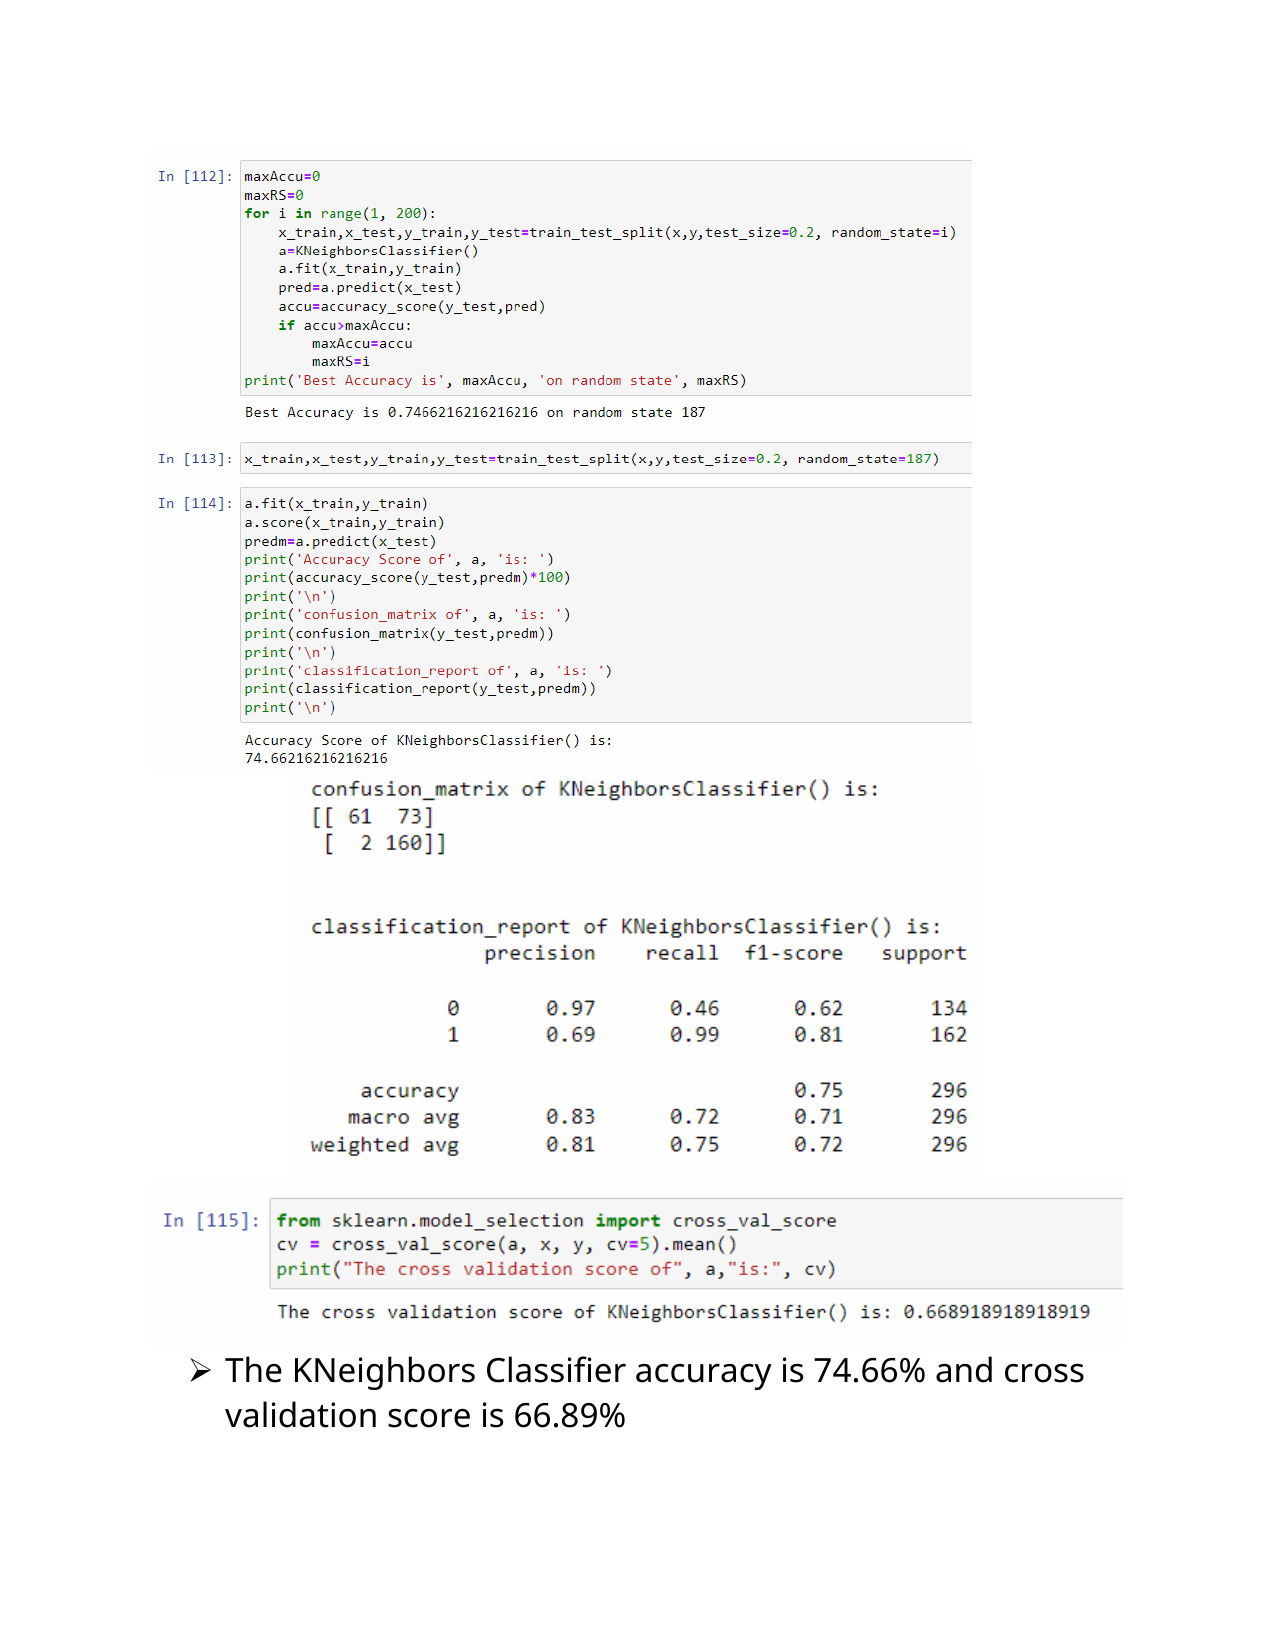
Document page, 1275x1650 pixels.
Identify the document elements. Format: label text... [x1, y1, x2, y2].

list The KNeighbors Classifier accuracy is 74.66% and cross validation score is 66.89% [187, 1346, 1125, 1437]
picture [150, 150, 1124, 1347]
